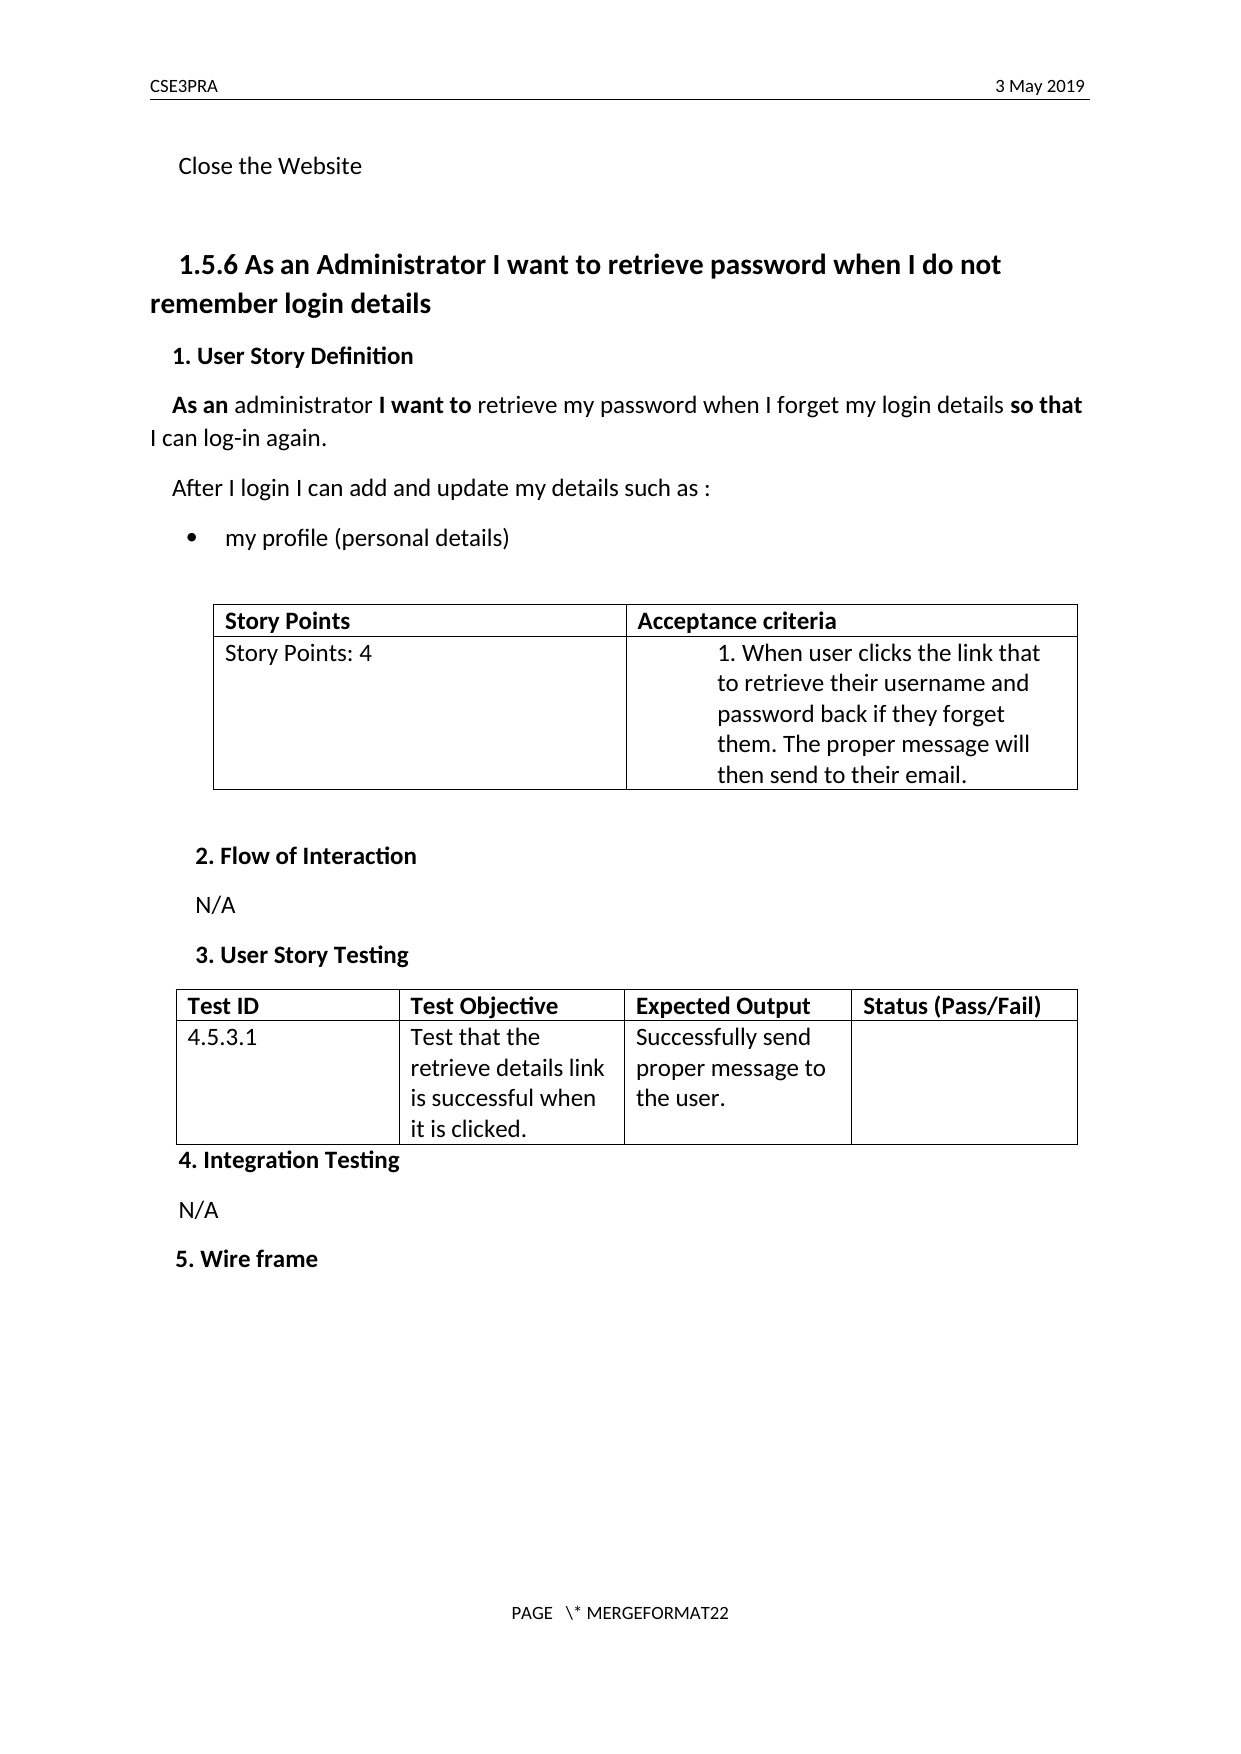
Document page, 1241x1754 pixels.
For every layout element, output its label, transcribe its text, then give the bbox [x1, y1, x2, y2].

table_header Story Points [214, 605, 626, 636]
table_cell [852, 1021, 1077, 1143]
text N/A [150, 889, 1090, 920]
table_header Acceptance criteria [627, 605, 1077, 636]
text 2. Flow of Interaction [150, 840, 1090, 871]
table_header Status (Pass/Fail) [852, 990, 1077, 1020]
table_header Expected Output [625, 990, 851, 1020]
table_header Test ID [177, 990, 399, 1020]
list my profile (personal details) [187, 522, 1090, 552]
table_cell Story Points: 4 [214, 637, 626, 789]
text As an administrator I want to retrieve my password when I forget my login details so that I can log-in again. [150, 389, 1090, 453]
table_cell When user clicks the link that to retrieve their username and password back if they forget them. The proper message will then send to their email. [627, 637, 1077, 789]
text 1.5.6 As an Administrator I want to retrieve password when I do not remember login details [150, 246, 1090, 321]
text 1. User Story Definition [150, 340, 1090, 371]
text After I login I can add and update my details such as : [150, 472, 1090, 503]
text N/A [150, 1194, 1090, 1224]
text 4. Integration Testing [150, 1144, 1090, 1175]
table_cell 4.5.3.1 [177, 1021, 399, 1143]
table_cell Test that the retrieve details link is successful when it is clicked. [400, 1021, 624, 1143]
text Close the Website [150, 150, 1090, 181]
table_cell Successfully send proper message to the user. [625, 1021, 851, 1143]
table_header Test Objective [400, 990, 624, 1020]
text 3. User Story Testing [150, 939, 1090, 970]
text 5. Wire frame [150, 1244, 1090, 1274]
